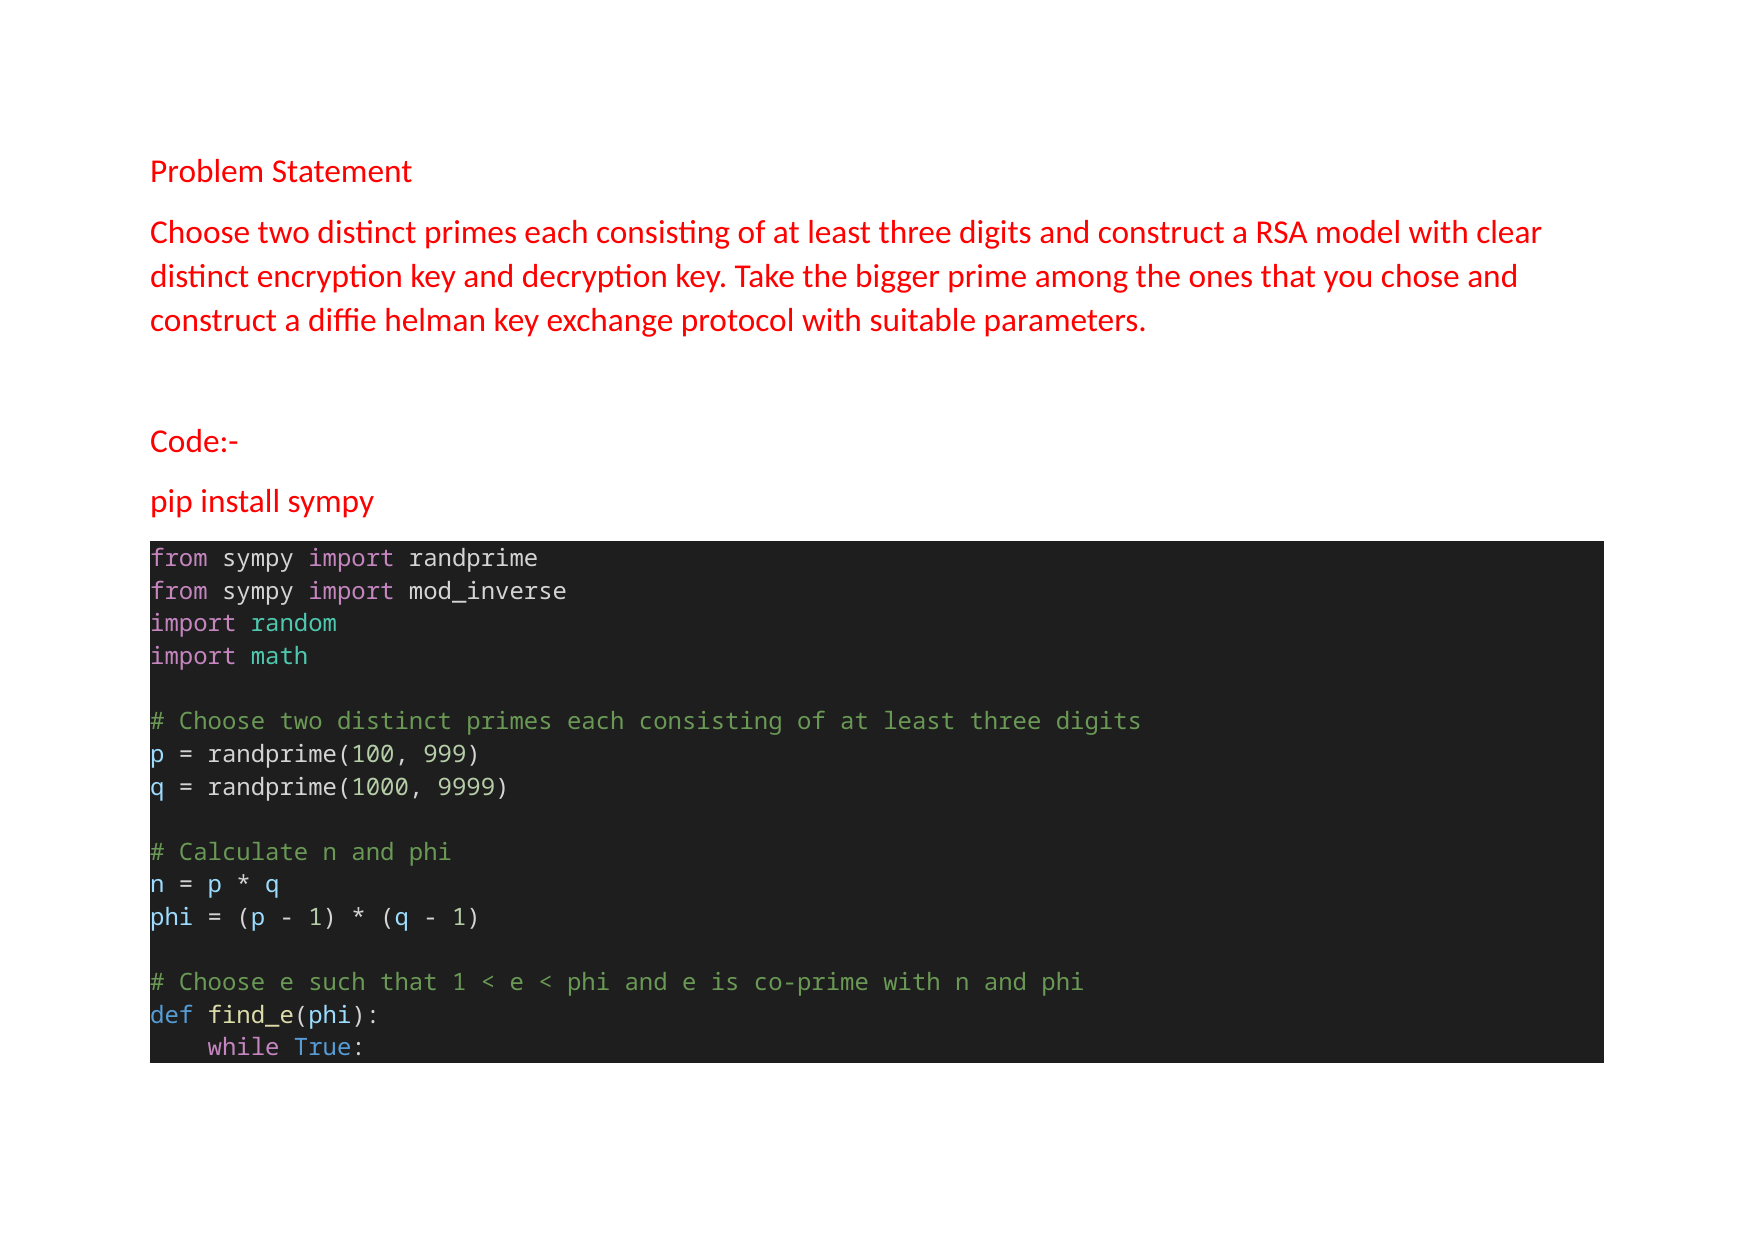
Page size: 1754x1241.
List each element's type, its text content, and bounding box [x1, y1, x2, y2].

text Choose two distinct primes each consisting of at least three digits and construct a RSA model with clear distinct encryption key and decryption key. Take the bigger prime among the ones that you chose and construct a diffie helman key exchange protocol with suitable parameters. [150, 211, 1604, 339]
text # Choose e such that 1 < e < phi and e is co-prime with n and phi [150, 965, 1604, 997]
text phi = (p - 1) * (q - 1) [150, 900, 1604, 932]
text from sympy import randprime [150, 541, 1604, 574]
text import random [150, 606, 1604, 639]
text pip install sympy [150, 480, 1604, 521]
text while True: [150, 1030, 1604, 1063]
text Code:- [150, 420, 1604, 461]
text import math [150, 639, 1604, 671]
text p = randprime(100, 999) [150, 737, 1604, 769]
text q = randprime(1000, 9999) [150, 769, 1604, 802]
text from sympy import mod_inverse [150, 574, 1604, 606]
text def find_e(phi): [150, 997, 1604, 1030]
text # Calculate n and phi [150, 834, 1604, 867]
text n = p * q [150, 867, 1604, 900]
text # Choose two distinct primes each consisting of at least three digits [150, 704, 1604, 737]
text Problem Statement [150, 150, 1604, 191]
